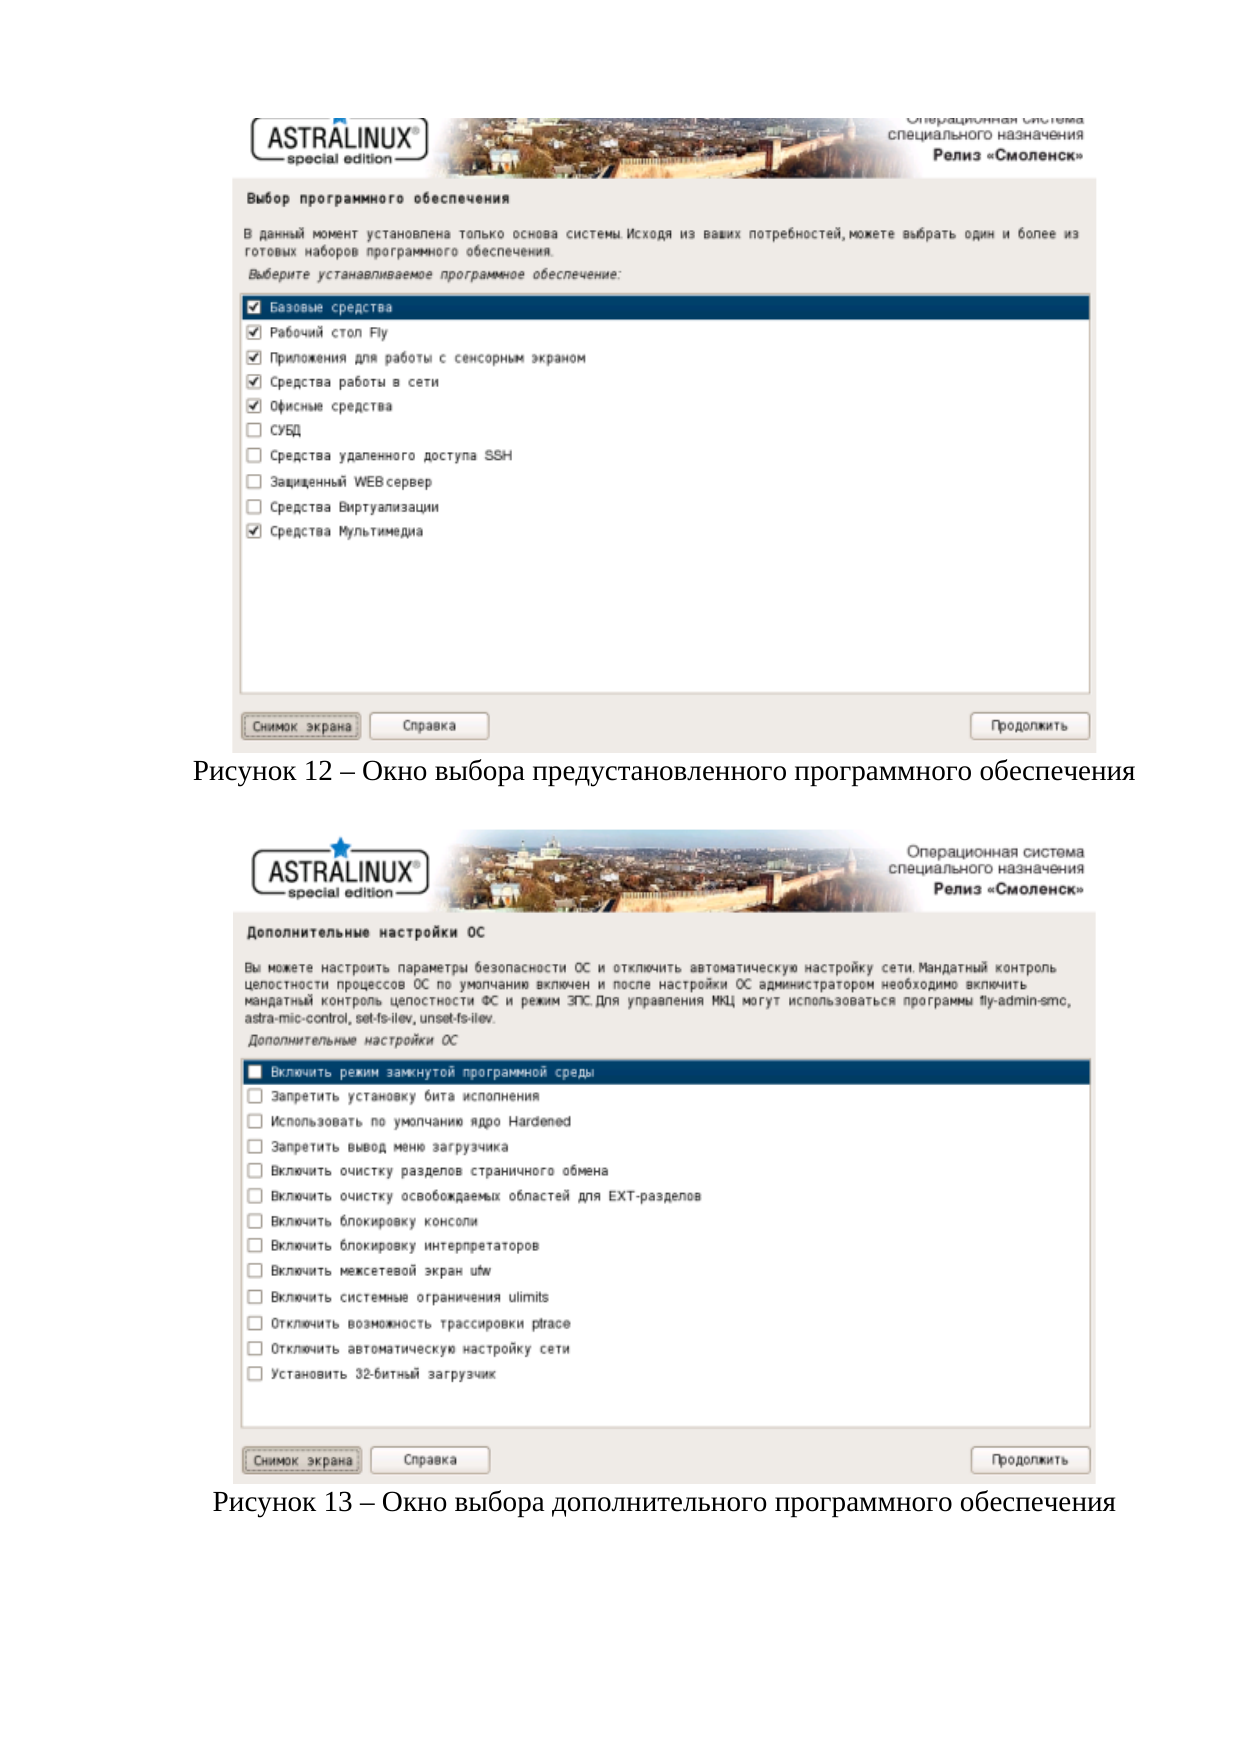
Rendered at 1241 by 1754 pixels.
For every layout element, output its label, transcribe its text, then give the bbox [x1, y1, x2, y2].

text Рисунок 13 – Окно выбора дополнительного программного обеспечения [177, 1484, 1152, 1517]
picture [232, 118, 1097, 753]
picture [233, 819, 1096, 1484]
text Рисунок 12 – Окно выбора предустановленного программного обеспечения [177, 753, 1152, 786]
